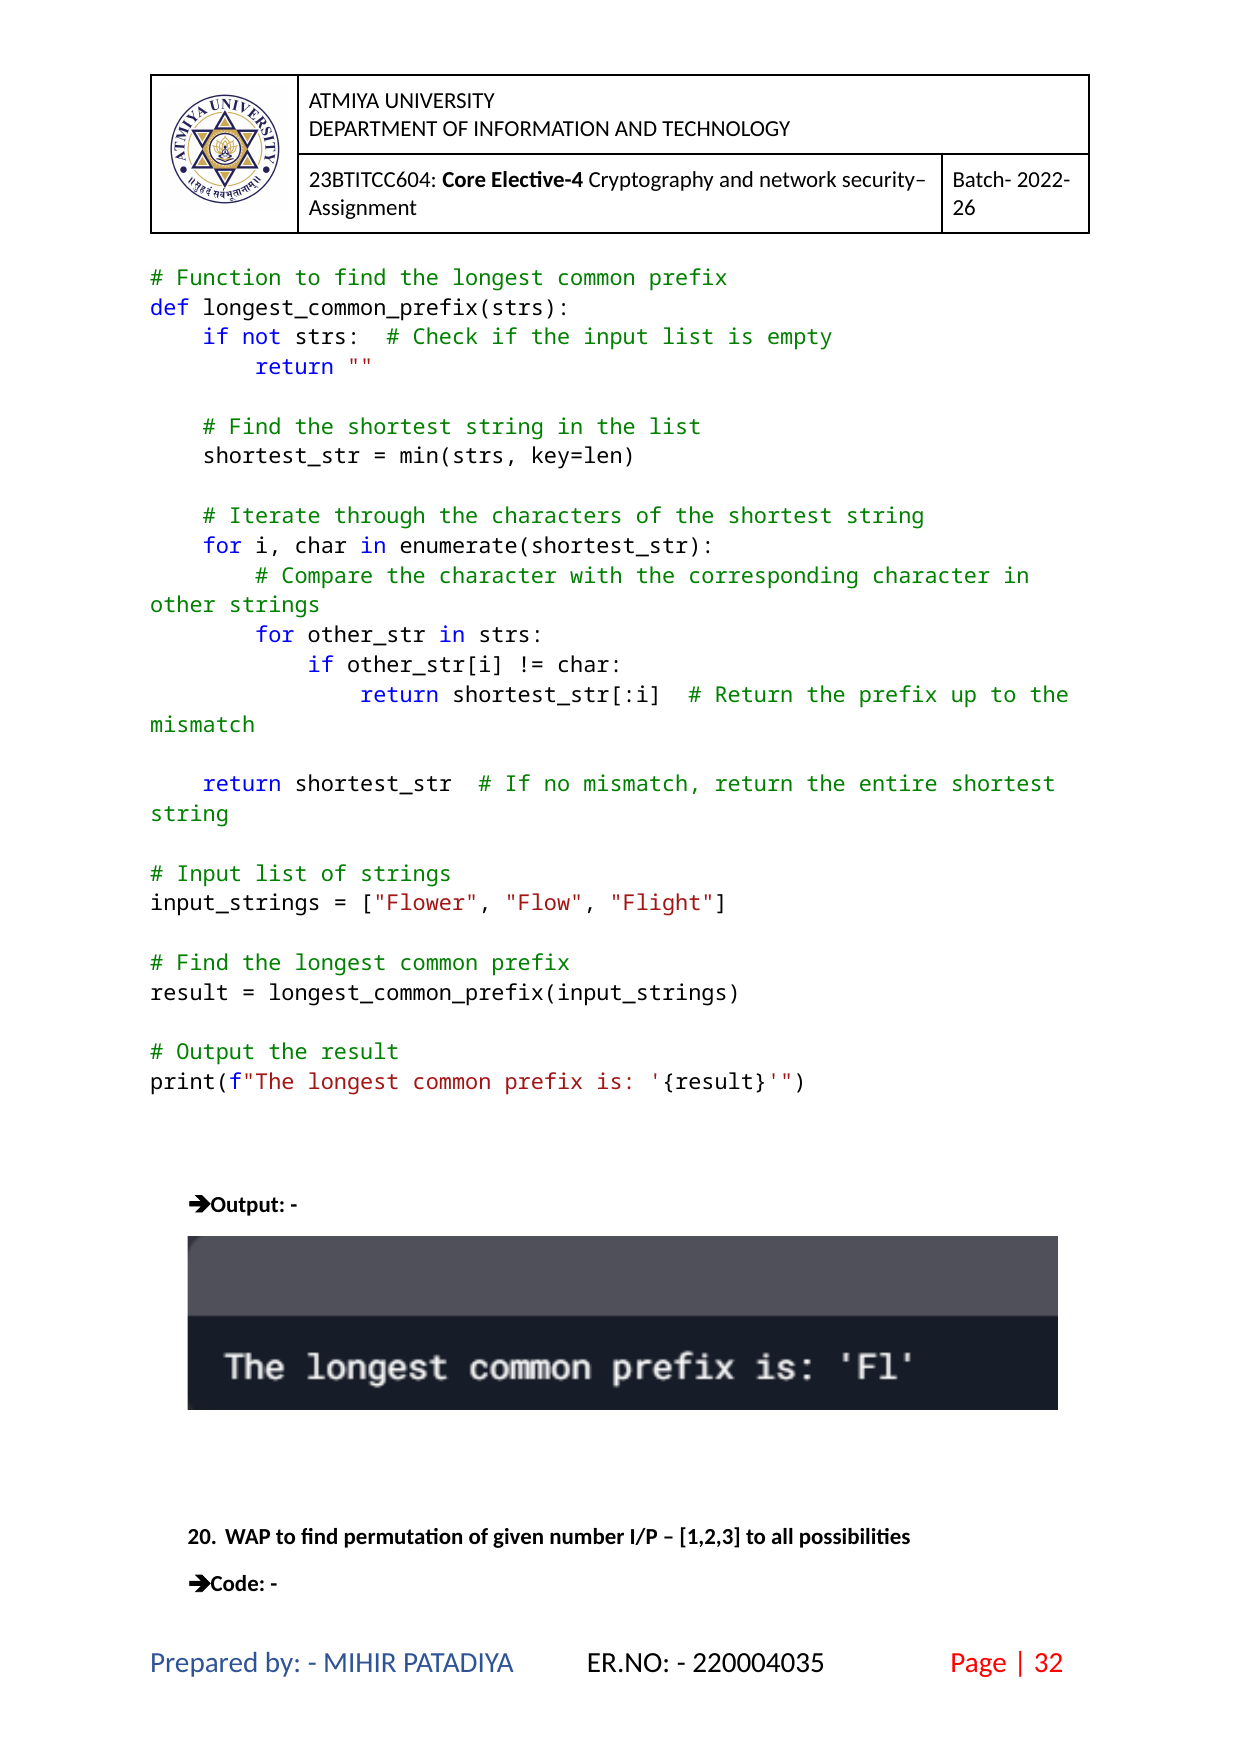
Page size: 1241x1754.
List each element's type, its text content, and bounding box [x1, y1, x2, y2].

text # Find the shortest string in the list [150, 411, 1090, 441]
text for other_str in strs: [150, 619, 1090, 649]
picture [187, 1236, 1058, 1410]
text shortest_str = min(strs, key=len) [150, 441, 1090, 470]
text if not strs: # Check if the input list is empty [150, 321, 1090, 351]
text # Iterate through the characters of the shortest string [150, 500, 1090, 530]
text Code: - [187, 1569, 1090, 1597]
picture [161, 86, 288, 213]
text input_strings = ["Flower", "Flow", "Flight"] [150, 887, 1090, 917]
text Output: - [187, 1190, 1090, 1218]
text # Find the longest common prefix [150, 947, 1090, 977]
text def longest_common_prefix(strs): [150, 292, 1090, 321]
text return shortest_str # If no mismatch, return the entire shortest string [150, 768, 1090, 828]
text return shortest_str[:i] # Return the prefix up to the mismatch [150, 679, 1090, 738]
text print(f"The longest common prefix is: '{result}'") [150, 1066, 1090, 1096]
text for i, char in enumerate(shortest_str): [150, 530, 1090, 560]
text # Compare the character with the corresponding character in other strings [150, 560, 1090, 619]
text # Function to find the longest common prefix [150, 262, 1090, 292]
text if other_str[i] != char: [150, 649, 1090, 679]
text # Input list of strings [150, 858, 1090, 887]
text return "" [150, 351, 1090, 381]
text # Output the result [150, 1036, 1090, 1066]
list WAP to find permutation of given number I/P – [1,2,3] to all possibilities [187, 1522, 1090, 1550]
text result = longest_common_prefix(input_strings) [150, 977, 1090, 1007]
